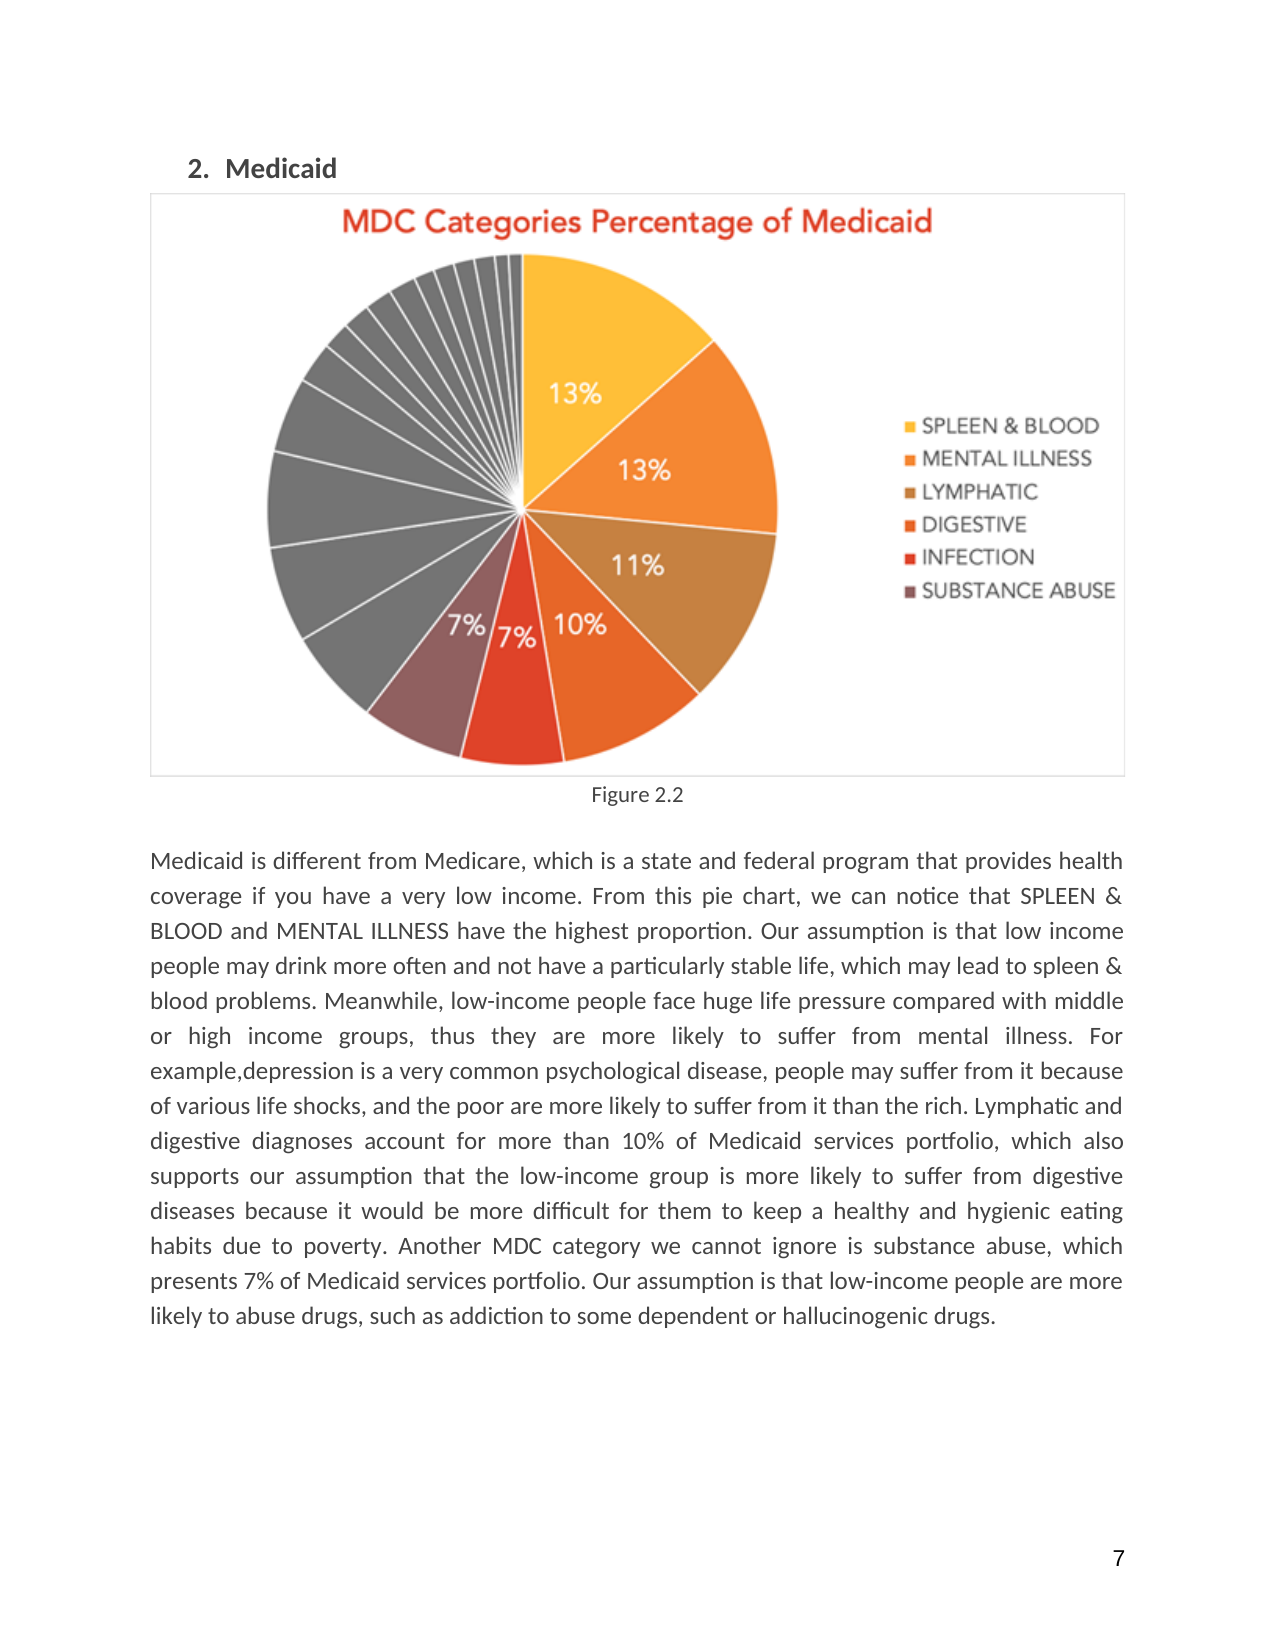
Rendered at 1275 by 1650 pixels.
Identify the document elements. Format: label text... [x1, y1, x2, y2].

picture [150, 193, 1125, 777]
subtitle Medicaid [187, 150, 1125, 186]
text Medicaid is different from Medicare, which is a state and federal program that provides health coverage if you have a very low income. From this pie chart, we can notice that SPLEEN & BLOOD and MENTAL ILLNESS have the highest proportion. Our assumption is that low income people may drink more often and not have a particularly stable life, which may lead to spleen & blood problems. Meanwhile, low-income people face huge life pressure compared with middle or high income groups, thus they are more likely to suffer from mental illness. For example,depression is a very common psychological disease, people may suffer from it because of various life shocks, and the poor are more likely to suffer from it than the rich. Lymphatic and digestive diagnoses account for more than 10% of Medicaid services portfolio, which also supports our assumption that the low-income group is more likely to suffer from digestive diseases because it would be more difficult for them to keep a healthy and hygienic eating habits due to poverty. Another MDC category we cannot ignore is substance abuse, which presents 7% of Medicaid services portfolio. Our assumption is that low-income people are more likely to abuse drugs, such as addiction to some dependent or hallucinogenic drugs. [150, 845, 1125, 1331]
text Figure 2.2 [150, 781, 1125, 809]
